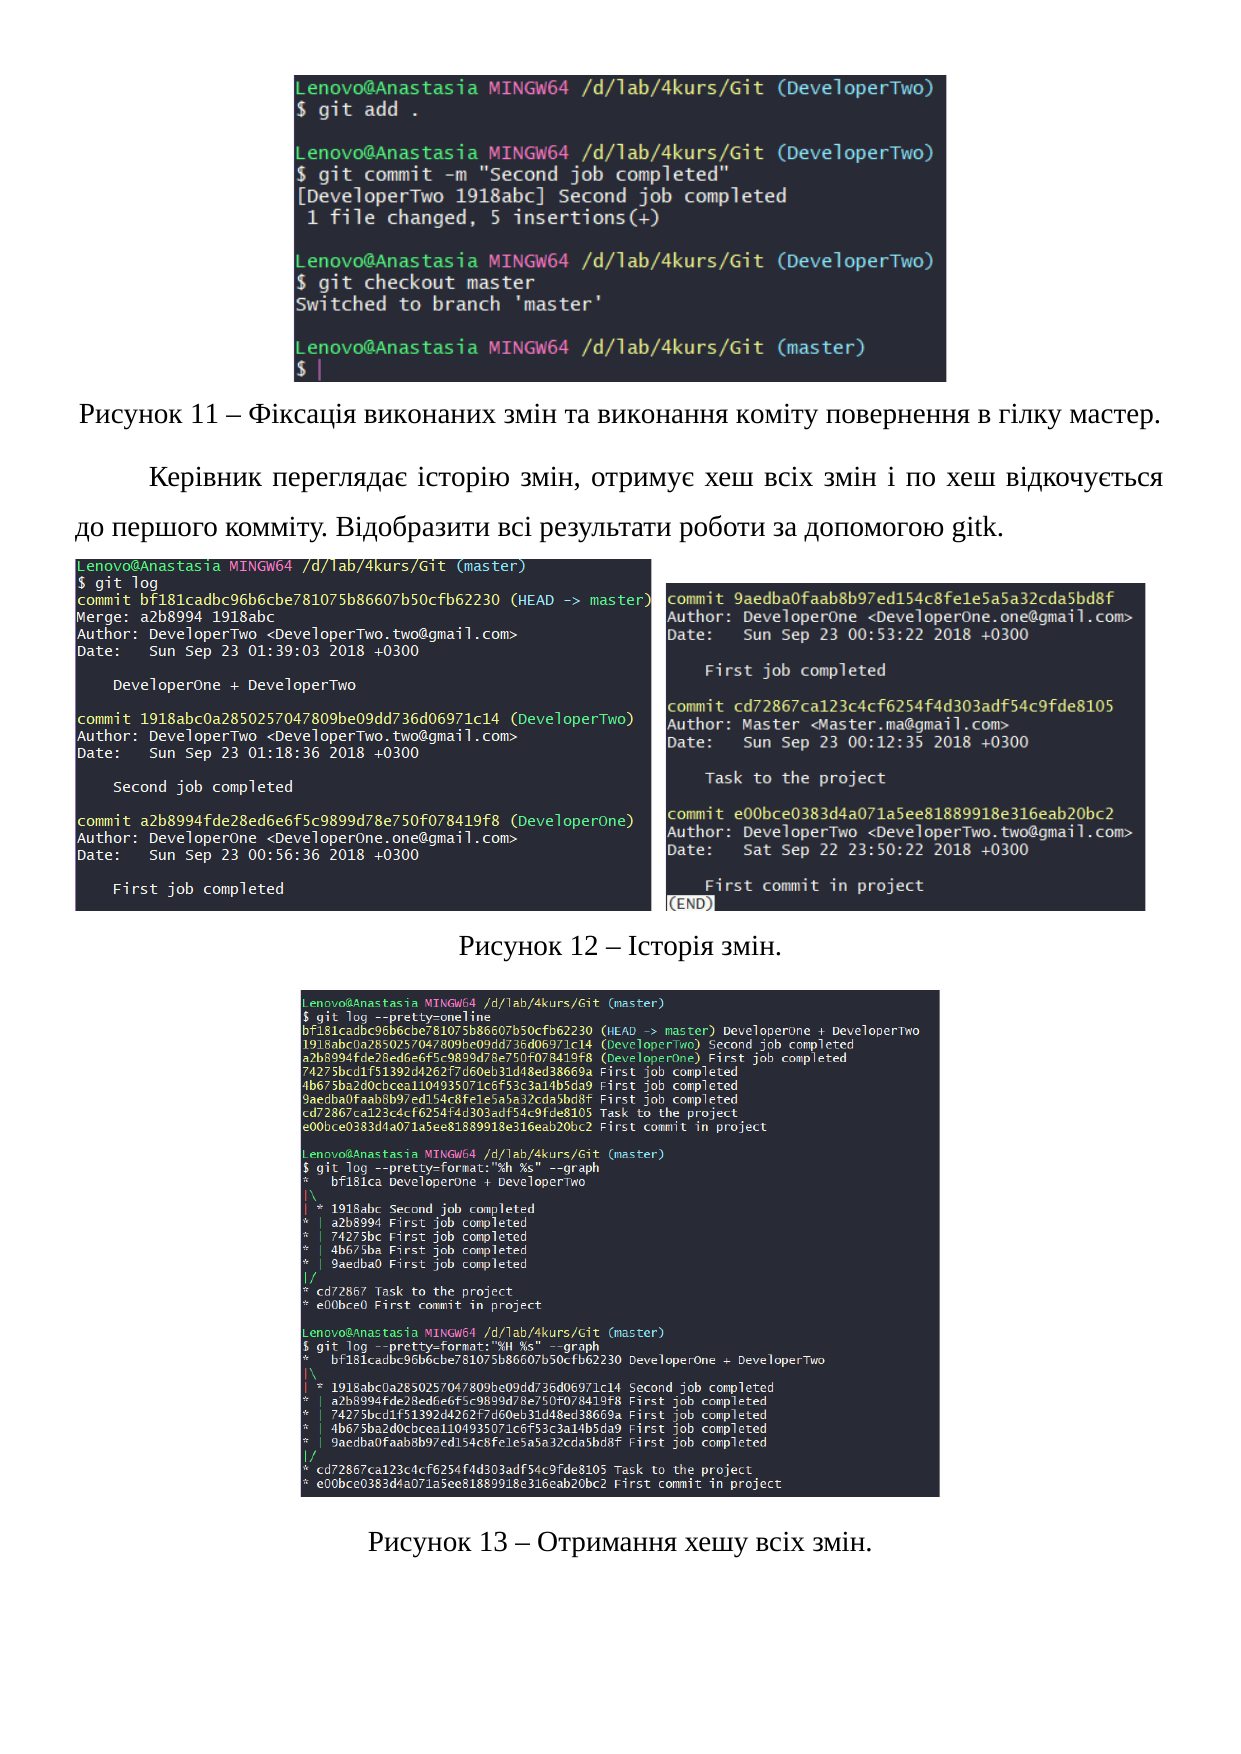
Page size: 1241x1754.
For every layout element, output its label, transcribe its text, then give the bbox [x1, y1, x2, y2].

picture [665, 583, 1146, 911]
picture [75, 559, 652, 911]
text Керівник переглядає історію змін, отримує хеш всіх змін і по хеш відкочується до першого комміту. Відобразити всі результати роботи за допомогою gitk. [75, 459, 1165, 543]
text Рисунок 11 – Фіксація виконаних змін та виконання коміту повернення в гілку мастер. [75, 396, 1165, 429]
text Рисунок 13 – Отримання хешу всіх змін. [75, 1524, 1165, 1557]
picture [293, 75, 947, 382]
picture [300, 990, 940, 1497]
text Рисунок 12 – Історія змін. [75, 928, 1165, 961]
